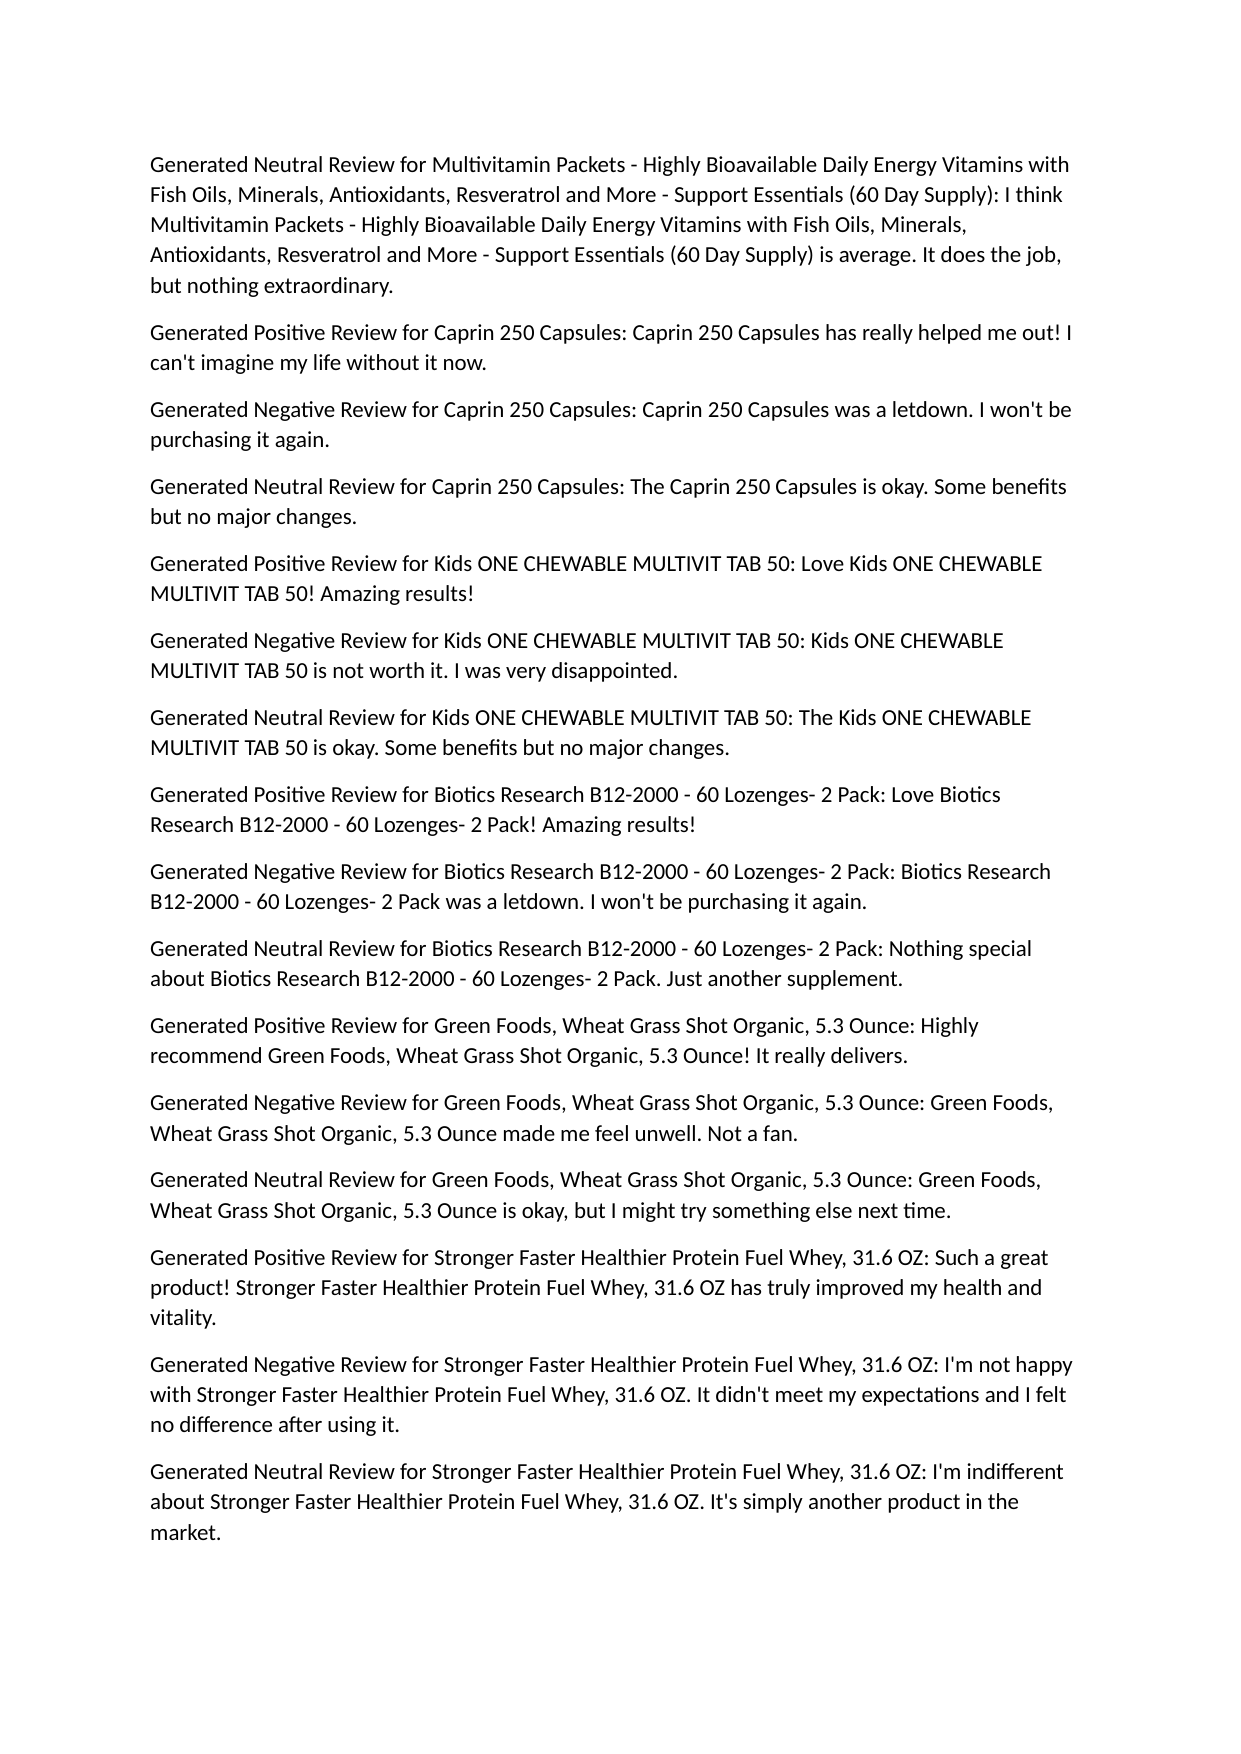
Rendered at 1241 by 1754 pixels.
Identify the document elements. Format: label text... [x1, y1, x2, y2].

text Generated Neutral Review for Multivitamin Packets - Highly Bioavailable Daily Energy Vitamins with Fish Oils, Minerals, Antioxidants, Resveratrol and More - Support Essentials (60 Day Supply): I think Multivitamin Packets - Highly Bioavailable Daily Energy Vitamins with Fish Oils, Minerals, Antioxidants, Resveratrol and More - Support Essentials (60 Day Supply) is average. It does the job, but nothing extraordinary. [150, 150, 1090, 299]
text Generated Positive Review for Stronger Faster Healthier Protein Fuel Whey, 31.6 OZ: Such a great product! Stronger Faster Healthier Protein Fuel Whey, 31.6 OZ has truly improved my health and vitality. [150, 1243, 1090, 1331]
text Generated Neutral Review for Kids ONE CHEWABLE MULTIVIT TAB 50: The Kids ONE CHEWABLE MULTIVIT TAB 50 is okay. Some benefits but no major changes. [150, 703, 1090, 761]
text Generated Negative Review for Green Foods, Wheat Grass Shot Organic, 5.3 Ounce: Green Foods, Wheat Grass Shot Organic, 5.3 Ounce made me feel unwell. Not a fan. [150, 1088, 1090, 1147]
text Generated Positive Review for Caprin 250 Capsules: Caprin 250 Capsules has really helped me out! I can't imagine my life without it now. [150, 318, 1090, 376]
text Generated Negative Review for Biotics Research B12-2000 - 60 Lozenges- 2 Pack: Biotics Research B12-2000 - 60 Lozenges- 2 Pack was a letdown. I won't be purchasing it again. [150, 857, 1090, 916]
text Generated Neutral Review for Biotics Research B12-2000 - 60 Lozenges- 2 Pack: Nothing special about Biotics Research B12-2000 - 60 Lozenges- 2 Pack. Just another supplement. [150, 934, 1090, 993]
text Generated Negative Review for Kids ONE CHEWABLE MULTIVIT TAB 50: Kids ONE CHEWABLE MULTIVIT TAB 50 is not worth it. I was very disappointed. [150, 626, 1090, 684]
text Generated Negative Review for Stronger Faster Healthier Protein Fuel Whey, 31.6 OZ: I'm not happy with Stronger Faster Healthier Protein Fuel Whey, 31.6 OZ. It didn't meet my expectations and I felt no difference after using it. [150, 1350, 1090, 1438]
text Generated Positive Review for Green Foods, Wheat Grass Shot Organic, 5.3 Ounce: Highly recommend Green Foods, Wheat Grass Shot Organic, 5.3 Ounce! It really delivers. [150, 1011, 1090, 1070]
text Generated Positive Review for Kids ONE CHEWABLE MULTIVIT TAB 50: Love Kids ONE CHEWABLE MULTIVIT TAB 50! Amazing results! [150, 549, 1090, 607]
text Generated Neutral Review for Caprin 250 Capsules: The Caprin 250 Capsules is okay. Some benefits but no major changes. [150, 472, 1090, 530]
text Generated Negative Review for Caprin 250 Capsules: Caprin 250 Capsules was a letdown. I won't be purchasing it again. [150, 395, 1090, 453]
text Generated Positive Review for Biotics Research B12-2000 - 60 Lozenges- 2 Pack: Love Biotics Research B12-2000 - 60 Lozenges- 2 Pack! Amazing results! [150, 780, 1090, 838]
text Generated Neutral Review for Stronger Faster Healthier Protein Fuel Whey, 31.6 OZ: I'm indifferent about Stronger Faster Healthier Protein Fuel Whey, 31.6 OZ. It's simply another product in the market. [150, 1457, 1090, 1546]
text Generated Neutral Review for Green Foods, Wheat Grass Shot Organic, 5.3 Ounce: Green Foods, Wheat Grass Shot Organic, 5.3 Ounce is okay, but I might try something else next time. [150, 1166, 1090, 1224]
